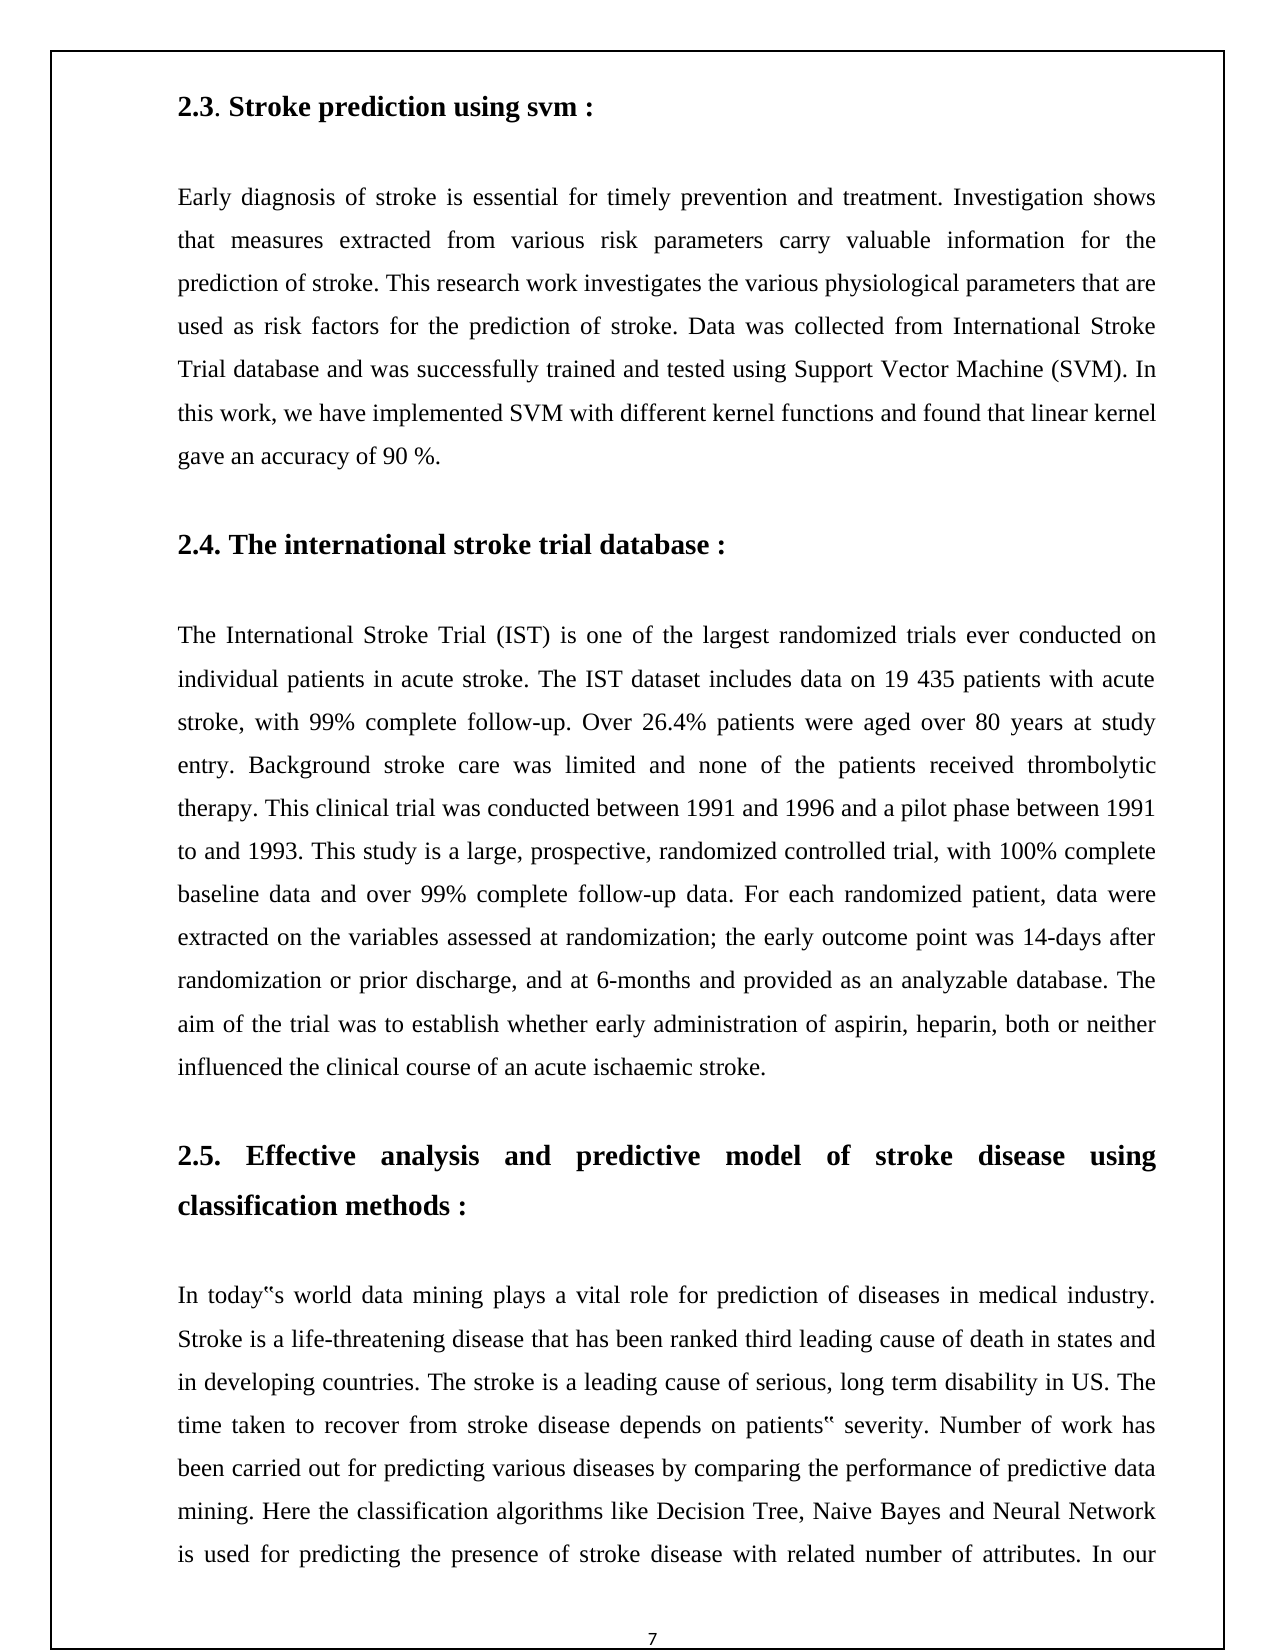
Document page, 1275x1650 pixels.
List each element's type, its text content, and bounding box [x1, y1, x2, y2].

text Early diagnosis of stroke is essential for timely prevention and treatment. Investigation shows that measures extracted from various risk parameters carry valuable information for the prediction of stroke. This research work investigates the various physiological parameters that are used as risk factors for the prediction of stroke. Data was collected from International Stroke Trial database and was successfully trained and tested using Support Vector Machine (SVM). In this work, we have implemented SVM with different kernel functions and found that linear kernel gave an accuracy of 90 %. [177, 182, 1157, 469]
text 2.3. Stroke prediction using svm : [177, 89, 1157, 122]
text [177, 1281, 1157, 1568]
text 2.5. Effective analysis and predictive model of stroke disease using classification methods : [177, 1138, 1157, 1222]
text The International Stroke Trial (IST) is one of the largest randomized trials ever conducted on individual patients in acute stroke. The IST dataset includes data on 19 435 patients with acute stroke, with 99% complete follow-up. Over 26.4% patients were aged over 80 years at study entry. Background stroke care was limited and none of the patients received thrombolytic therapy. This clinical trial was conducted between 1991 and 1996 and a pilot phase between 1991 to and 1993. This study is a large, prospective, randomized controlled trial, with 100% complete baseline data and over 99% complete follow-up data. For each randomized patient, data were extracted on the variables assessed at randomization; the early outcome point was 14-days after randomization or prior discharge, and at 6-months and provided as an analyzable database. The aim of the trial was to establish whether early administration of aspirin, heparin, both or neither influenced the clinical course of an acute ischaemic stroke. [177, 621, 1157, 1081]
text 2.4. The international stroke trial database : [177, 527, 1157, 561]
